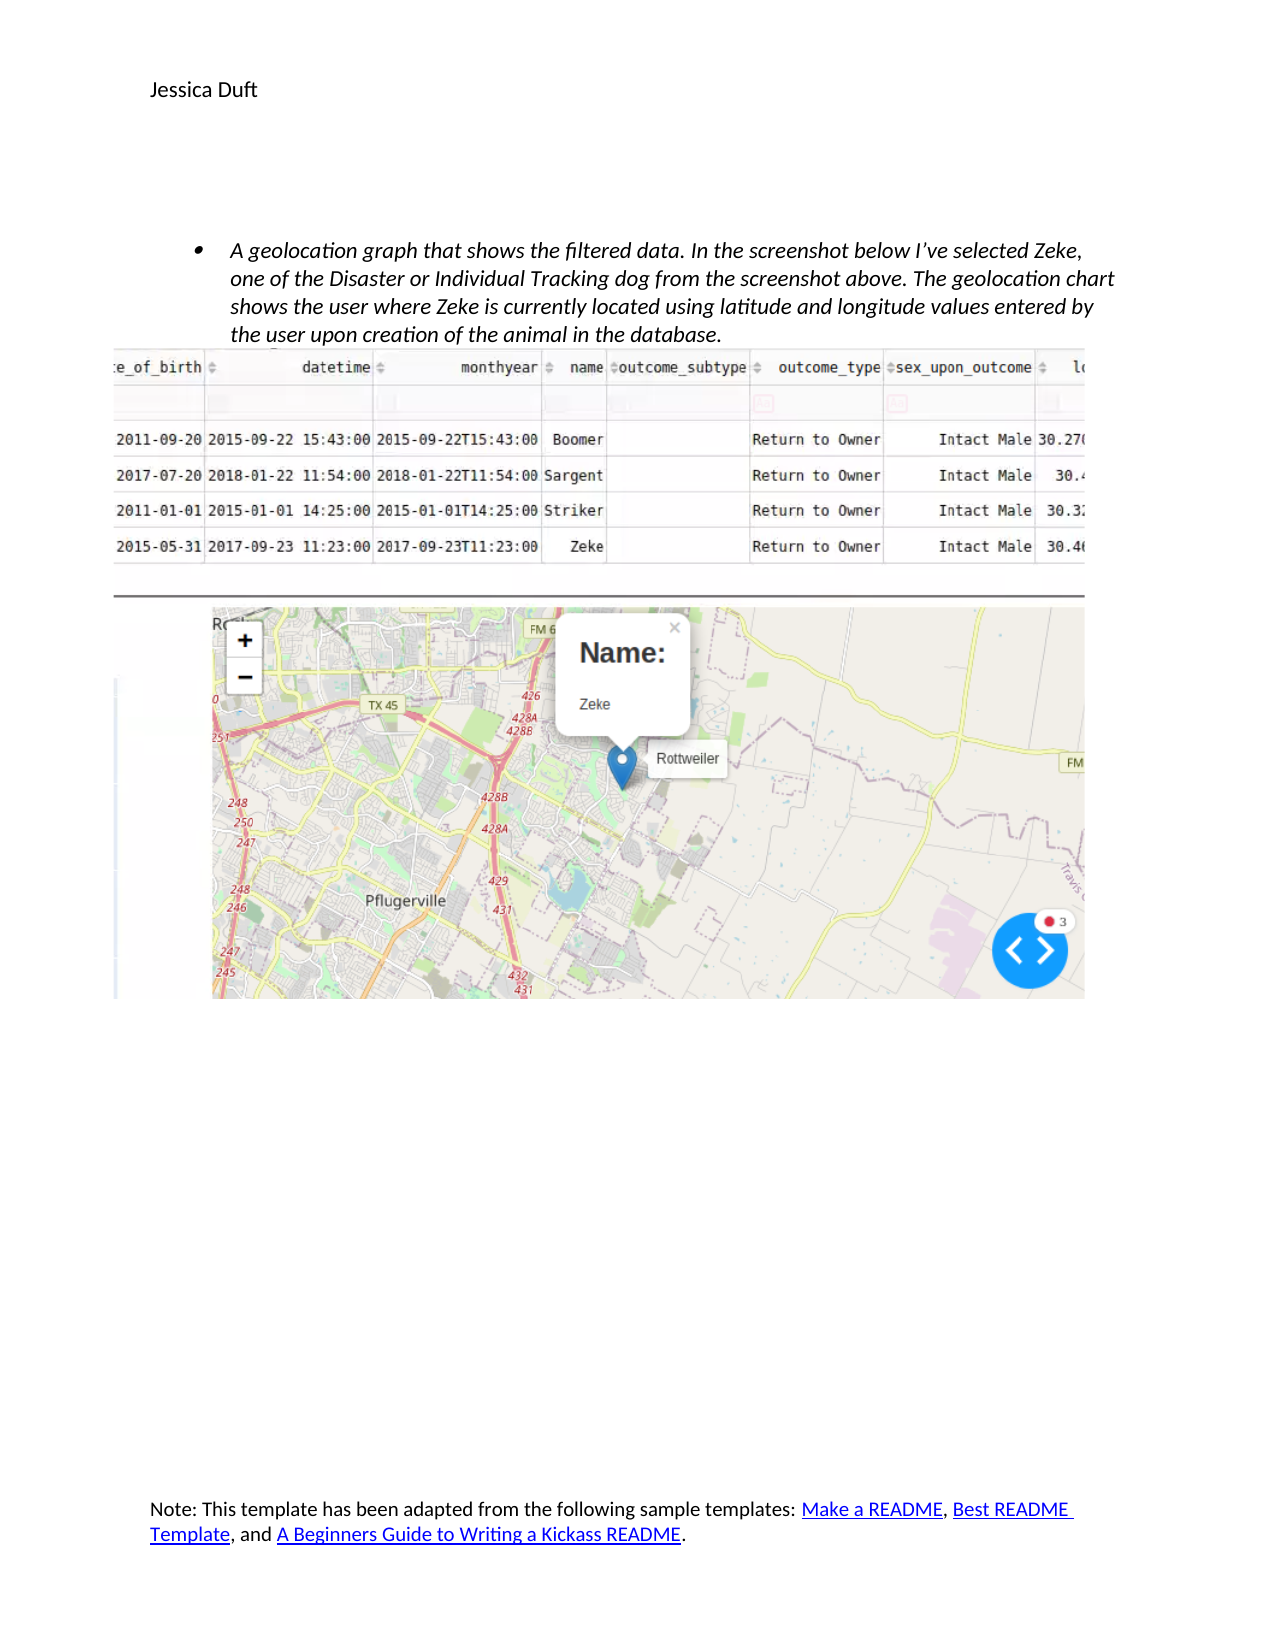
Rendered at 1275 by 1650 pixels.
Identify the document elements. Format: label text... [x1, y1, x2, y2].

picture [113, 348, 1085, 998]
subtitle A geolocation graph that shows the filtered data. In the screenshot below I’ve selected Zeke, one of the Disaster or Individual Tracking dog from the screenshot above. The geolocation chart shows the user where Zeke is currently located using latitude and longitude values entered by the user upon creation of the animal in the database. [193, 236, 1125, 348]
